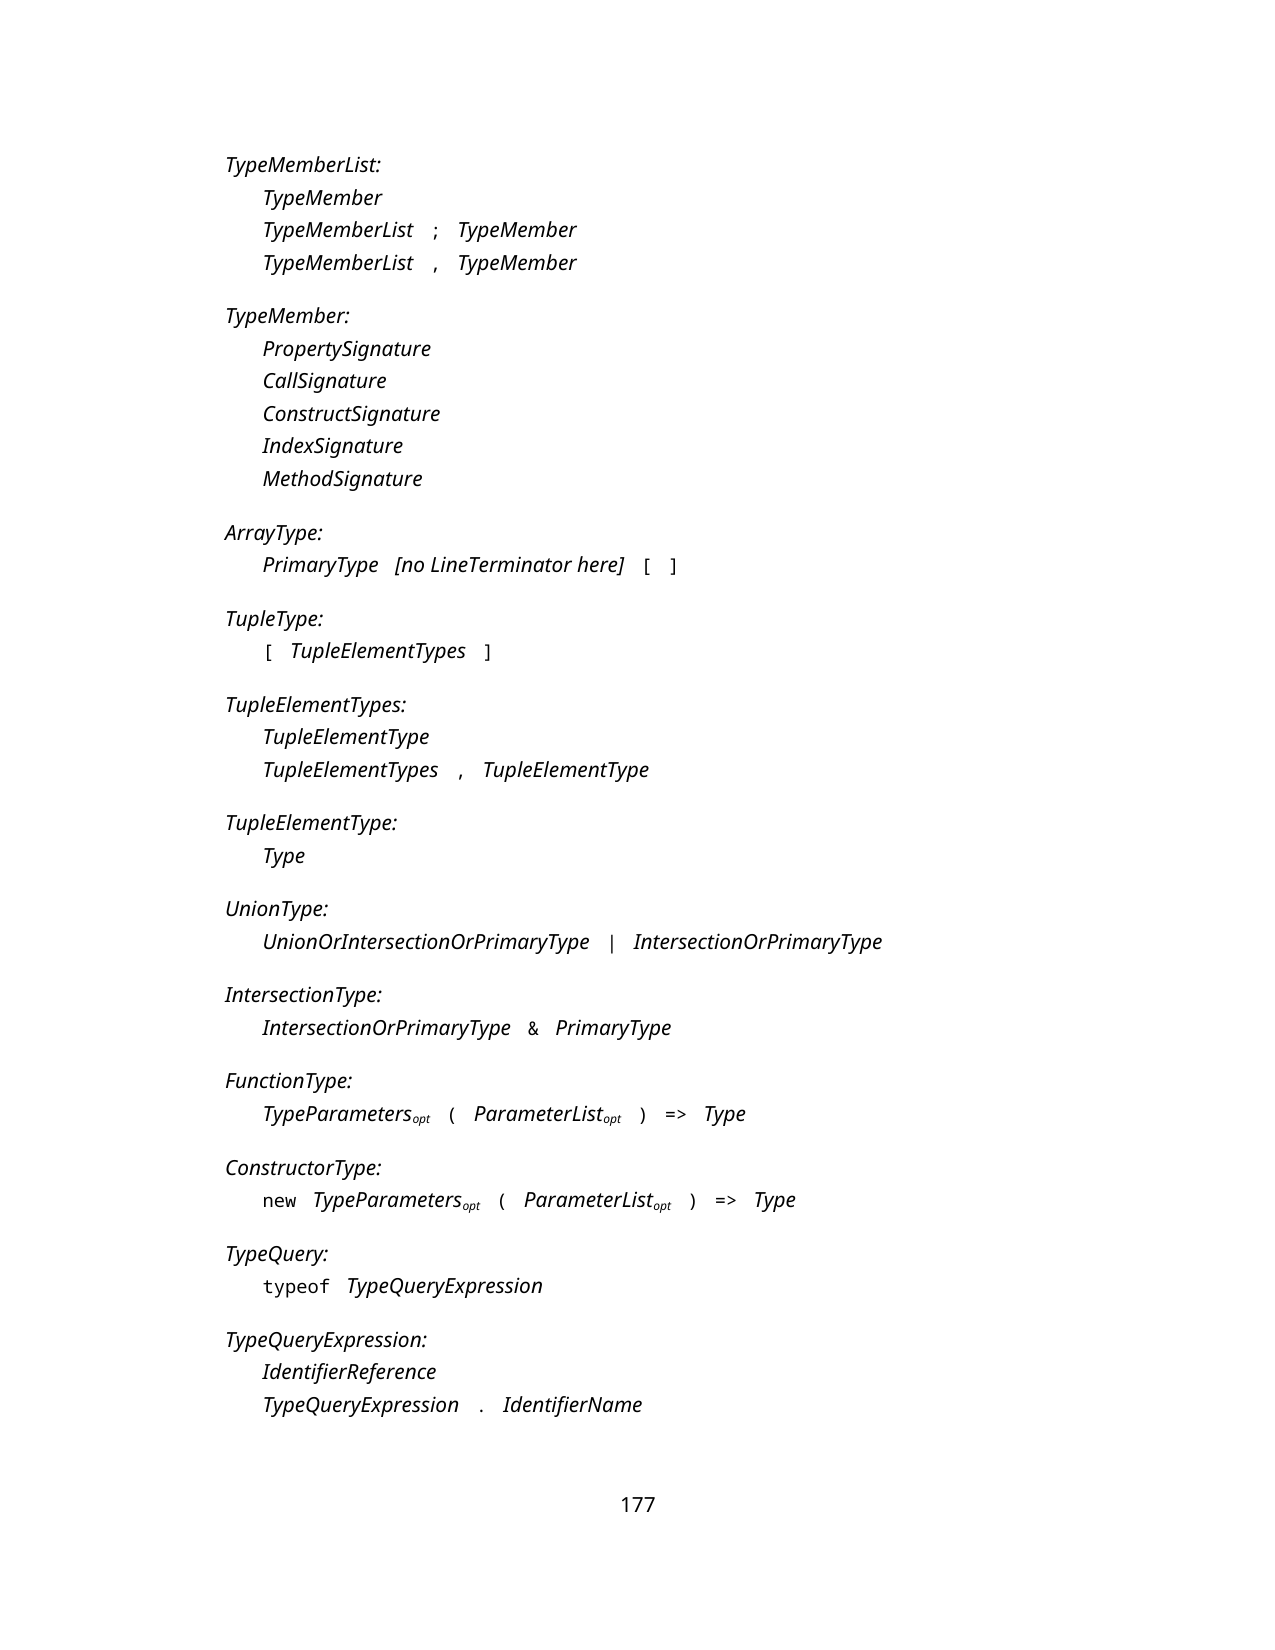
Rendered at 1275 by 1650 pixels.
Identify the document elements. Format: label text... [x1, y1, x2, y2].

text TypeQueryExpression: IdentifierReference TypeQueryExpression . IdentifierName [225, 1325, 1125, 1418]
text TypeQuery: typeof TypeQueryExpression [225, 1239, 1125, 1300]
text ArrayType: PrimaryType [no LineTerminator here] [ ] [225, 518, 1125, 579]
text TupleElementTypes: TupleElementType TupleElementTypes , TupleElementType [225, 690, 1125, 783]
text TupleType: [ TupleElementTypes ] [225, 604, 1125, 665]
text UnionType: UnionOrIntersectionOrPrimaryType | IntersectionOrPrimaryType [225, 894, 1125, 956]
text TypeMemberList: TypeMember TypeMemberList ; TypeMember TypeMemberList , TypeMember [225, 150, 1125, 276]
text IntersectionType: IntersectionOrPrimaryType & PrimaryType [225, 981, 1125, 1042]
text TupleElementType: Type [225, 808, 1125, 869]
text TypeMember: PropertySignature CallSignature ConstructSignature IndexSignature MethodSignature [225, 301, 1125, 493]
text ConstructorType: new TypeParametersopt ( ParameterListopt ) => Type [225, 1153, 1125, 1214]
text FunctionType: TypeParametersopt ( ParameterListopt ) => Type [225, 1067, 1125, 1128]
